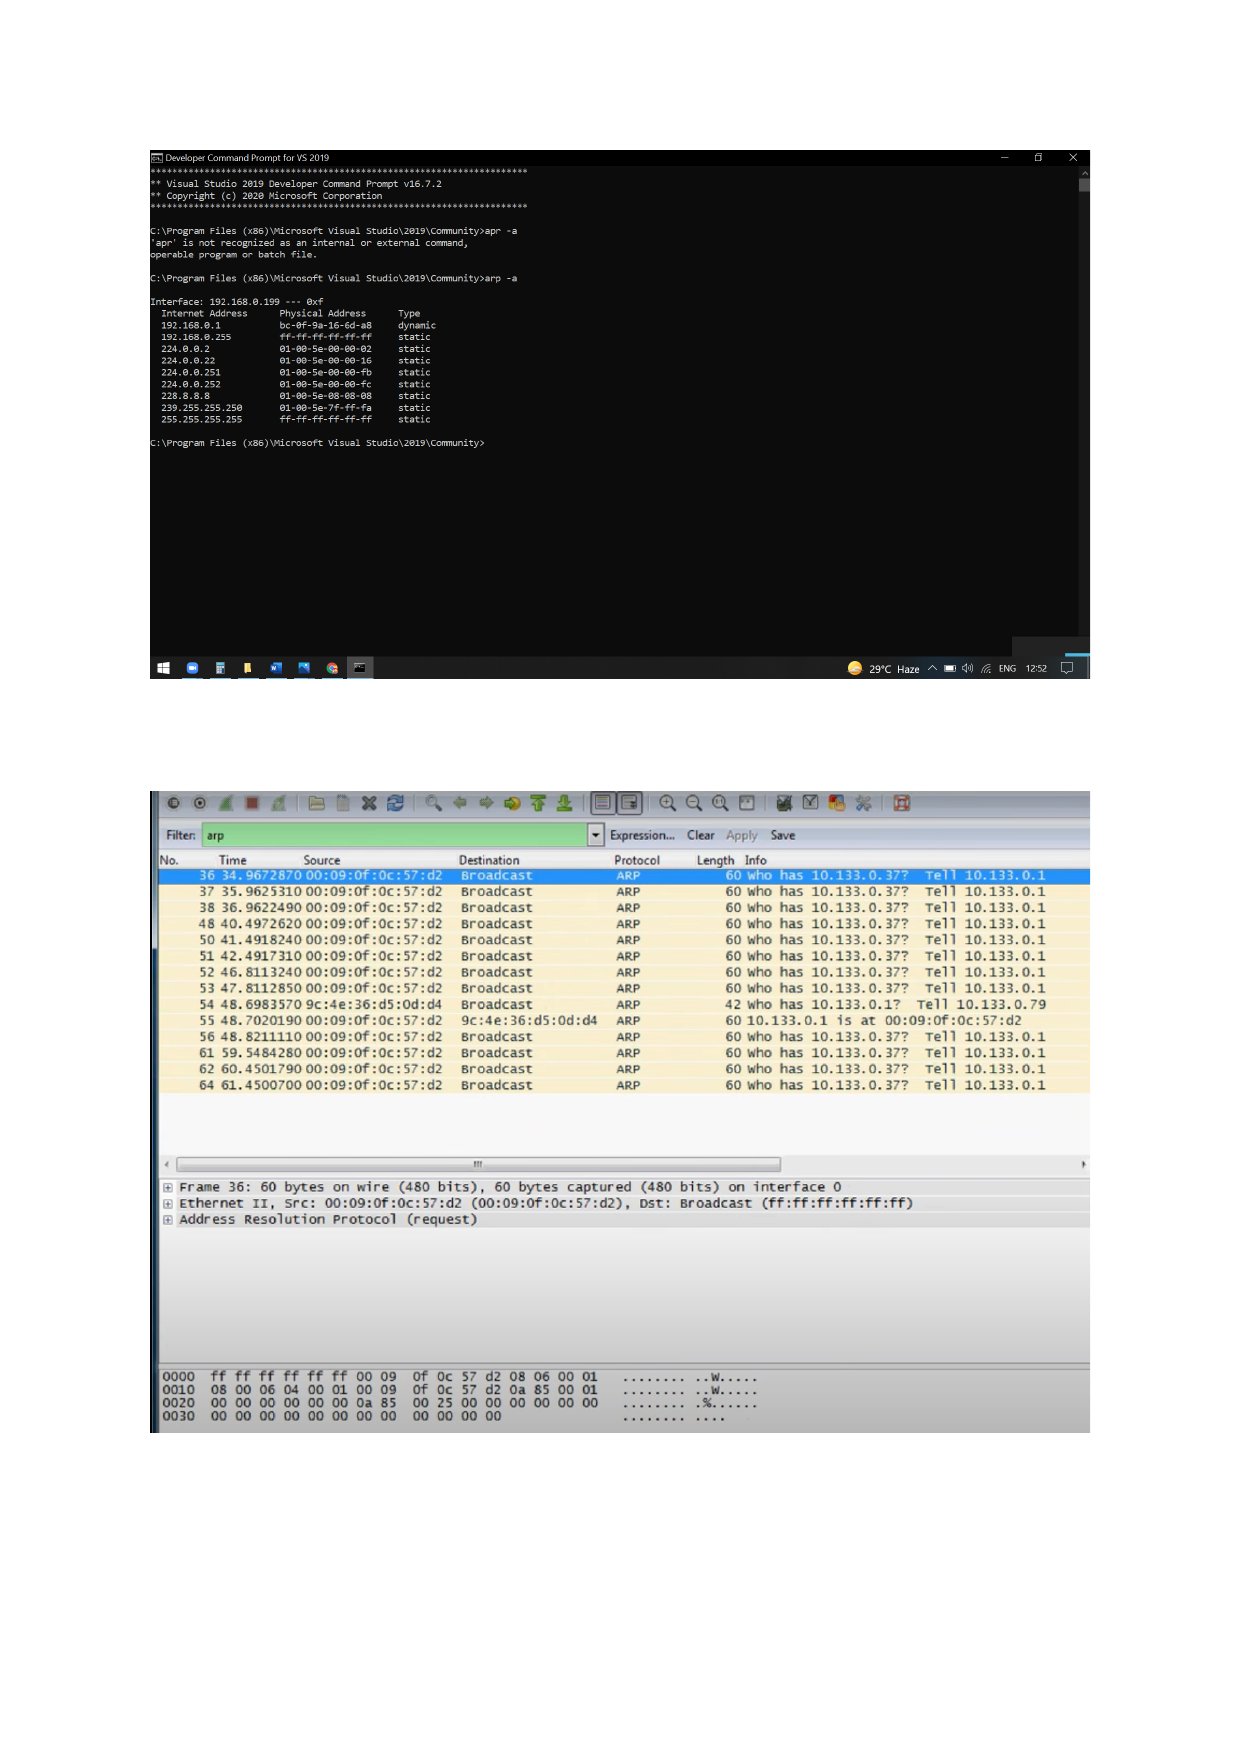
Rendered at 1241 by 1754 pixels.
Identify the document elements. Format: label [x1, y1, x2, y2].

picture [150, 791, 1091, 1433]
picture [150, 150, 1091, 679]
